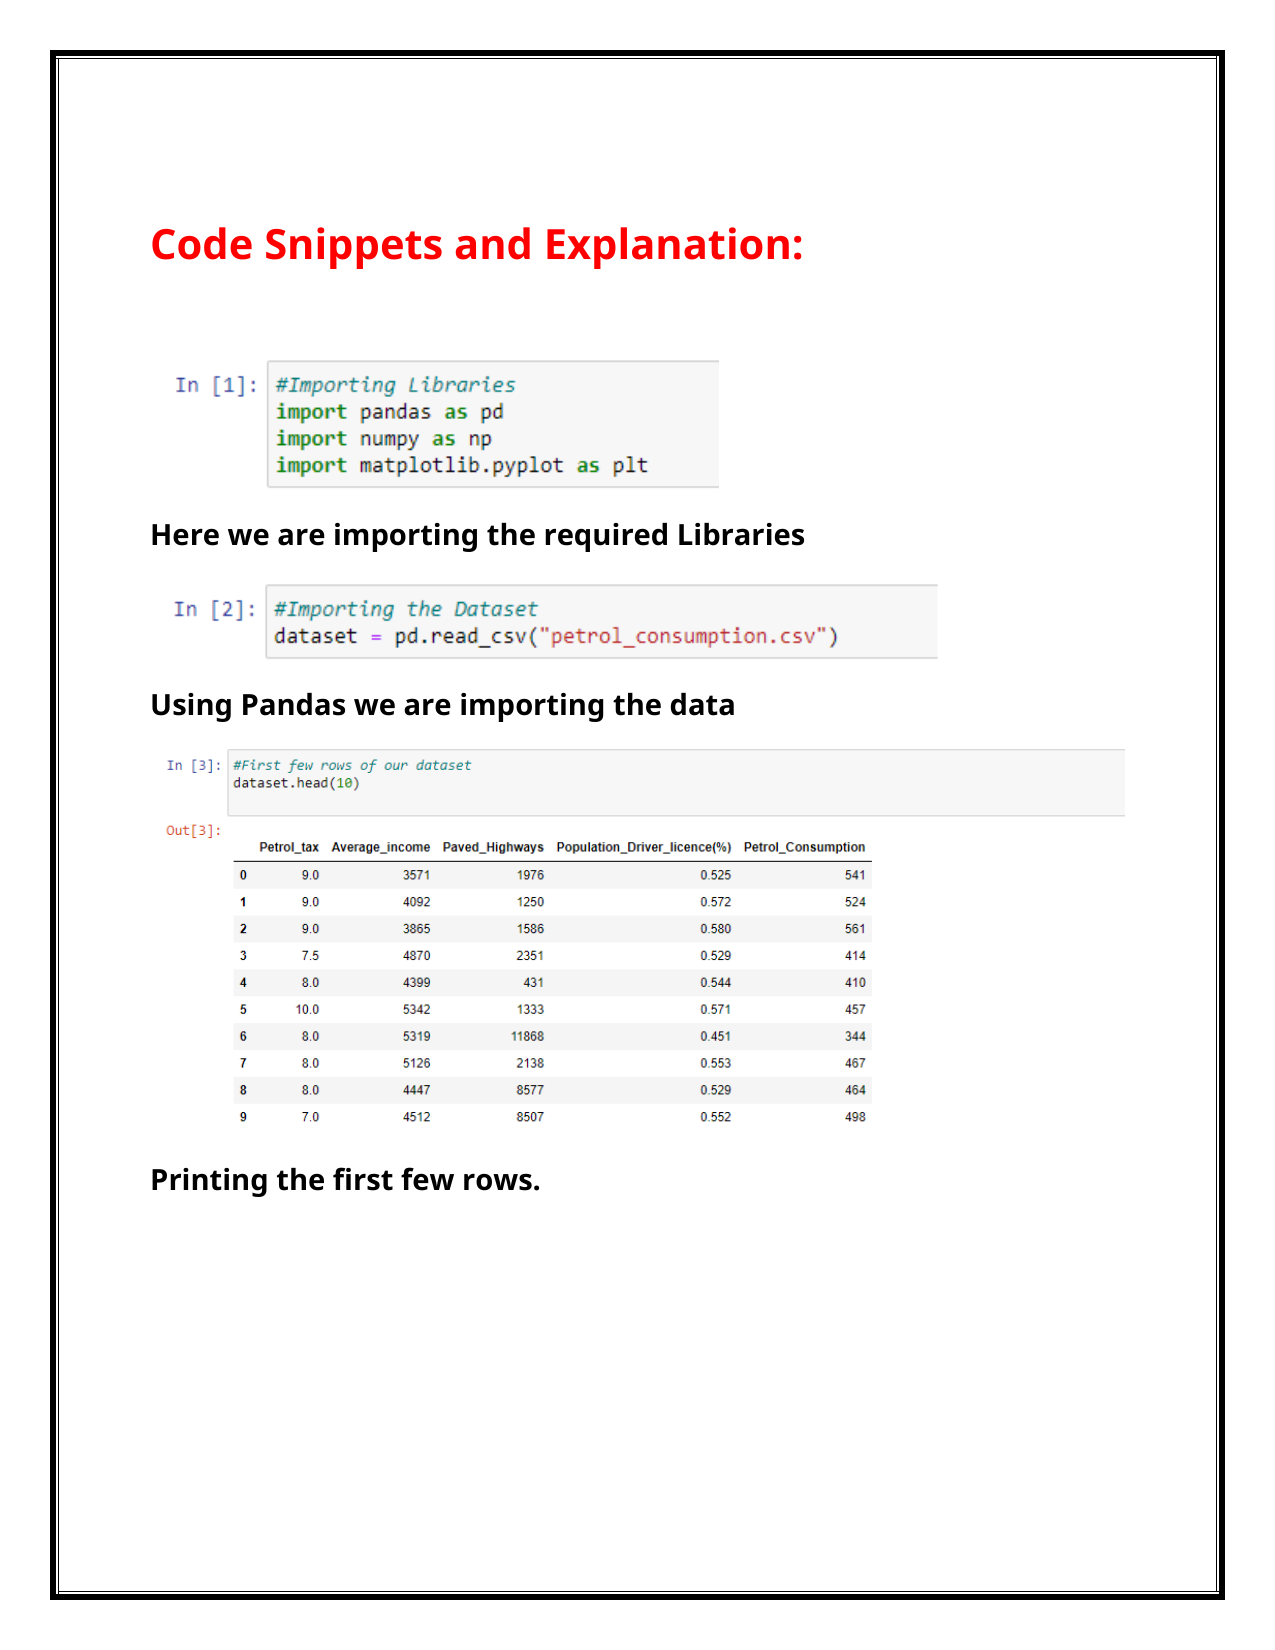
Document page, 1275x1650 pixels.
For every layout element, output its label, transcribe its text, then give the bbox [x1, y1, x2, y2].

picture [150, 743, 1125, 1142]
text Using Pandas we are importing the data [150, 684, 1125, 724]
text Here we are importing the required Libraries [150, 514, 1125, 553]
picture [150, 572, 938, 667]
text Printing the first few rows. [150, 1160, 1125, 1199]
text Code Snippets and Explanation: [150, 215, 1125, 272]
picture [150, 356, 719, 496]
